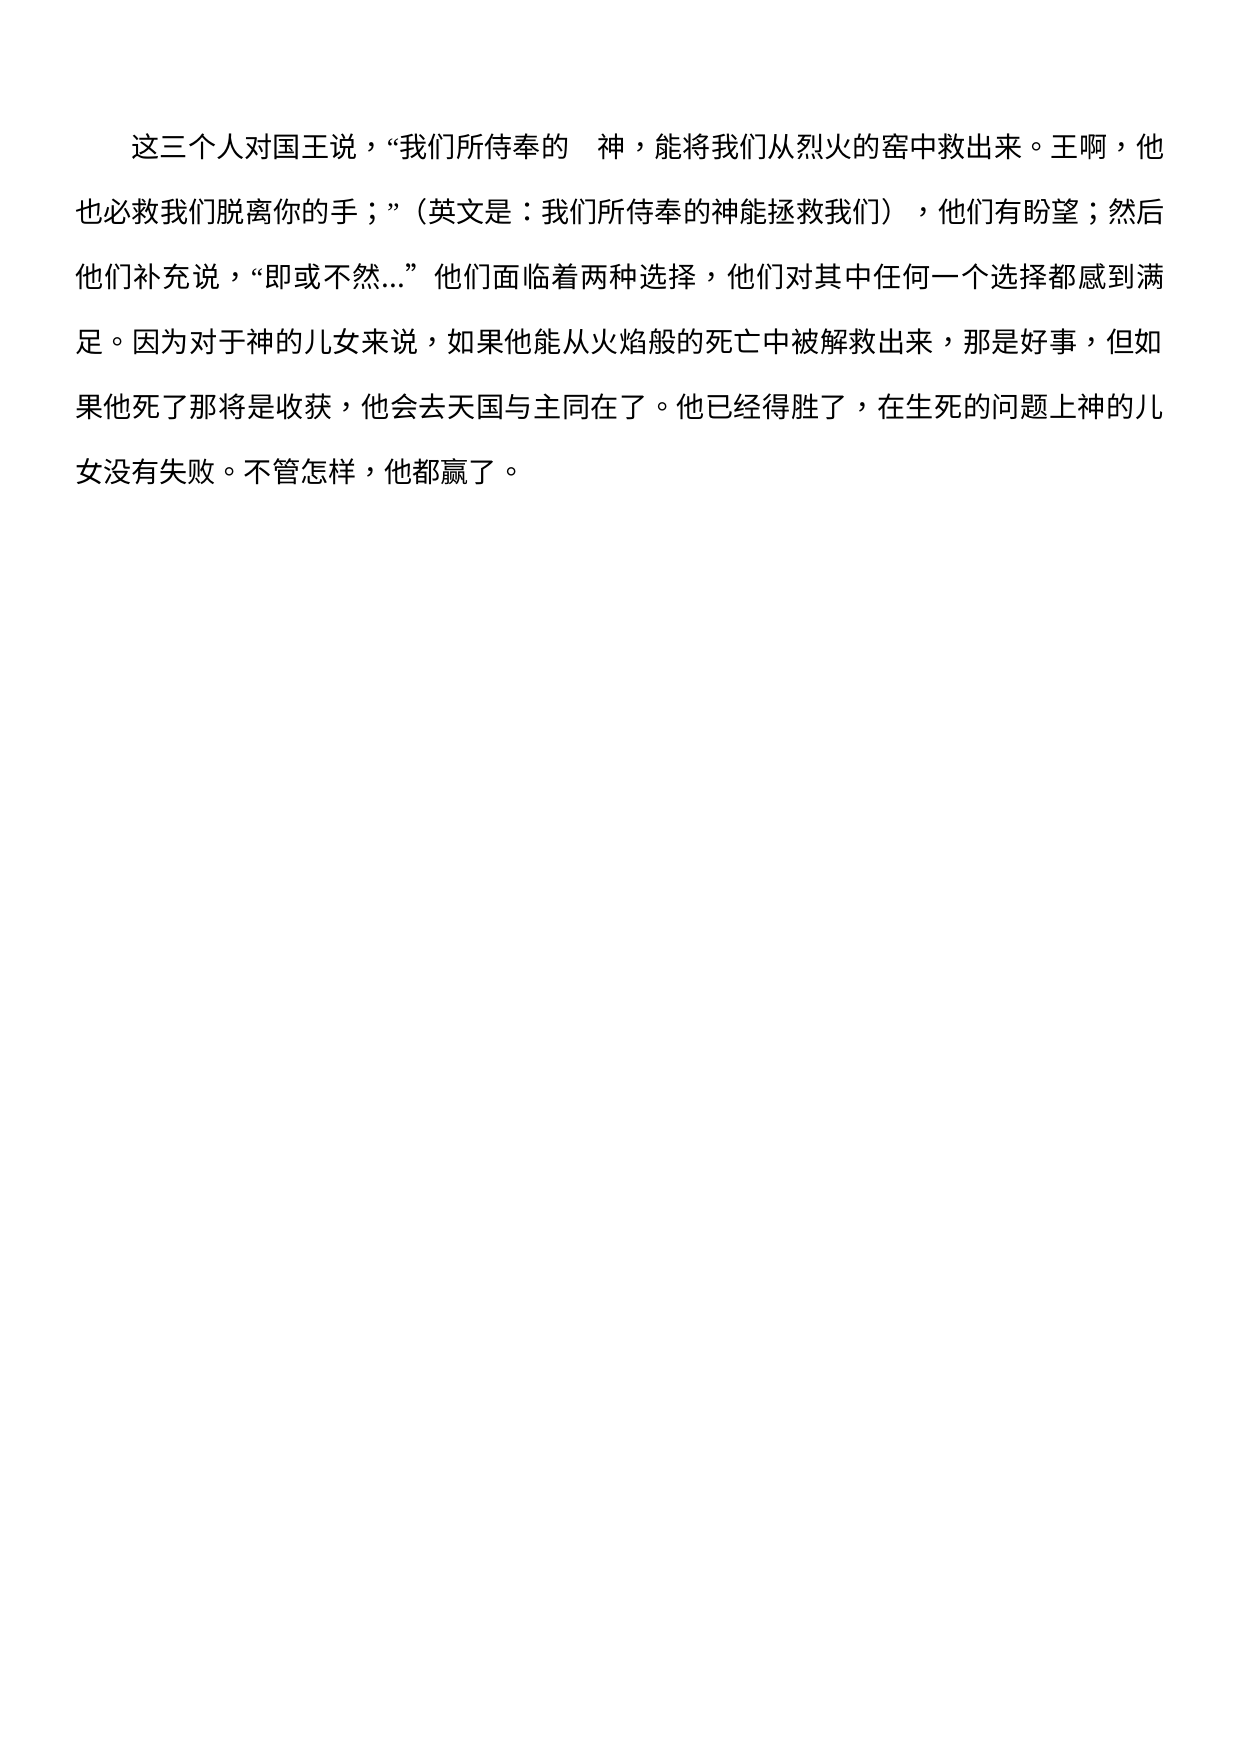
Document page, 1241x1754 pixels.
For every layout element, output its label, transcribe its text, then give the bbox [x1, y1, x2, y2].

text 这三个人对国王说，“我们所侍奉的 神，能将我们从烈火的窑中救出来。王啊，他也必救我们脱离你的手；”（英文是：我们所侍奉的神能拯救我们），他们有盼望；然后他们补充说，“即或不然...”他们面临着两种选择，他们对其中任何一个选择都感到满足。因为对于神的儿女来说，如果他能从火焰般的死亡中被解救出来，那是好事，但如果他死了那将是收获，他会去天国与主同在了。他已经得胜了，在生死的问题上神的儿女没有失败。不管怎样，他都赢了。 [75, 113, 1165, 503]
